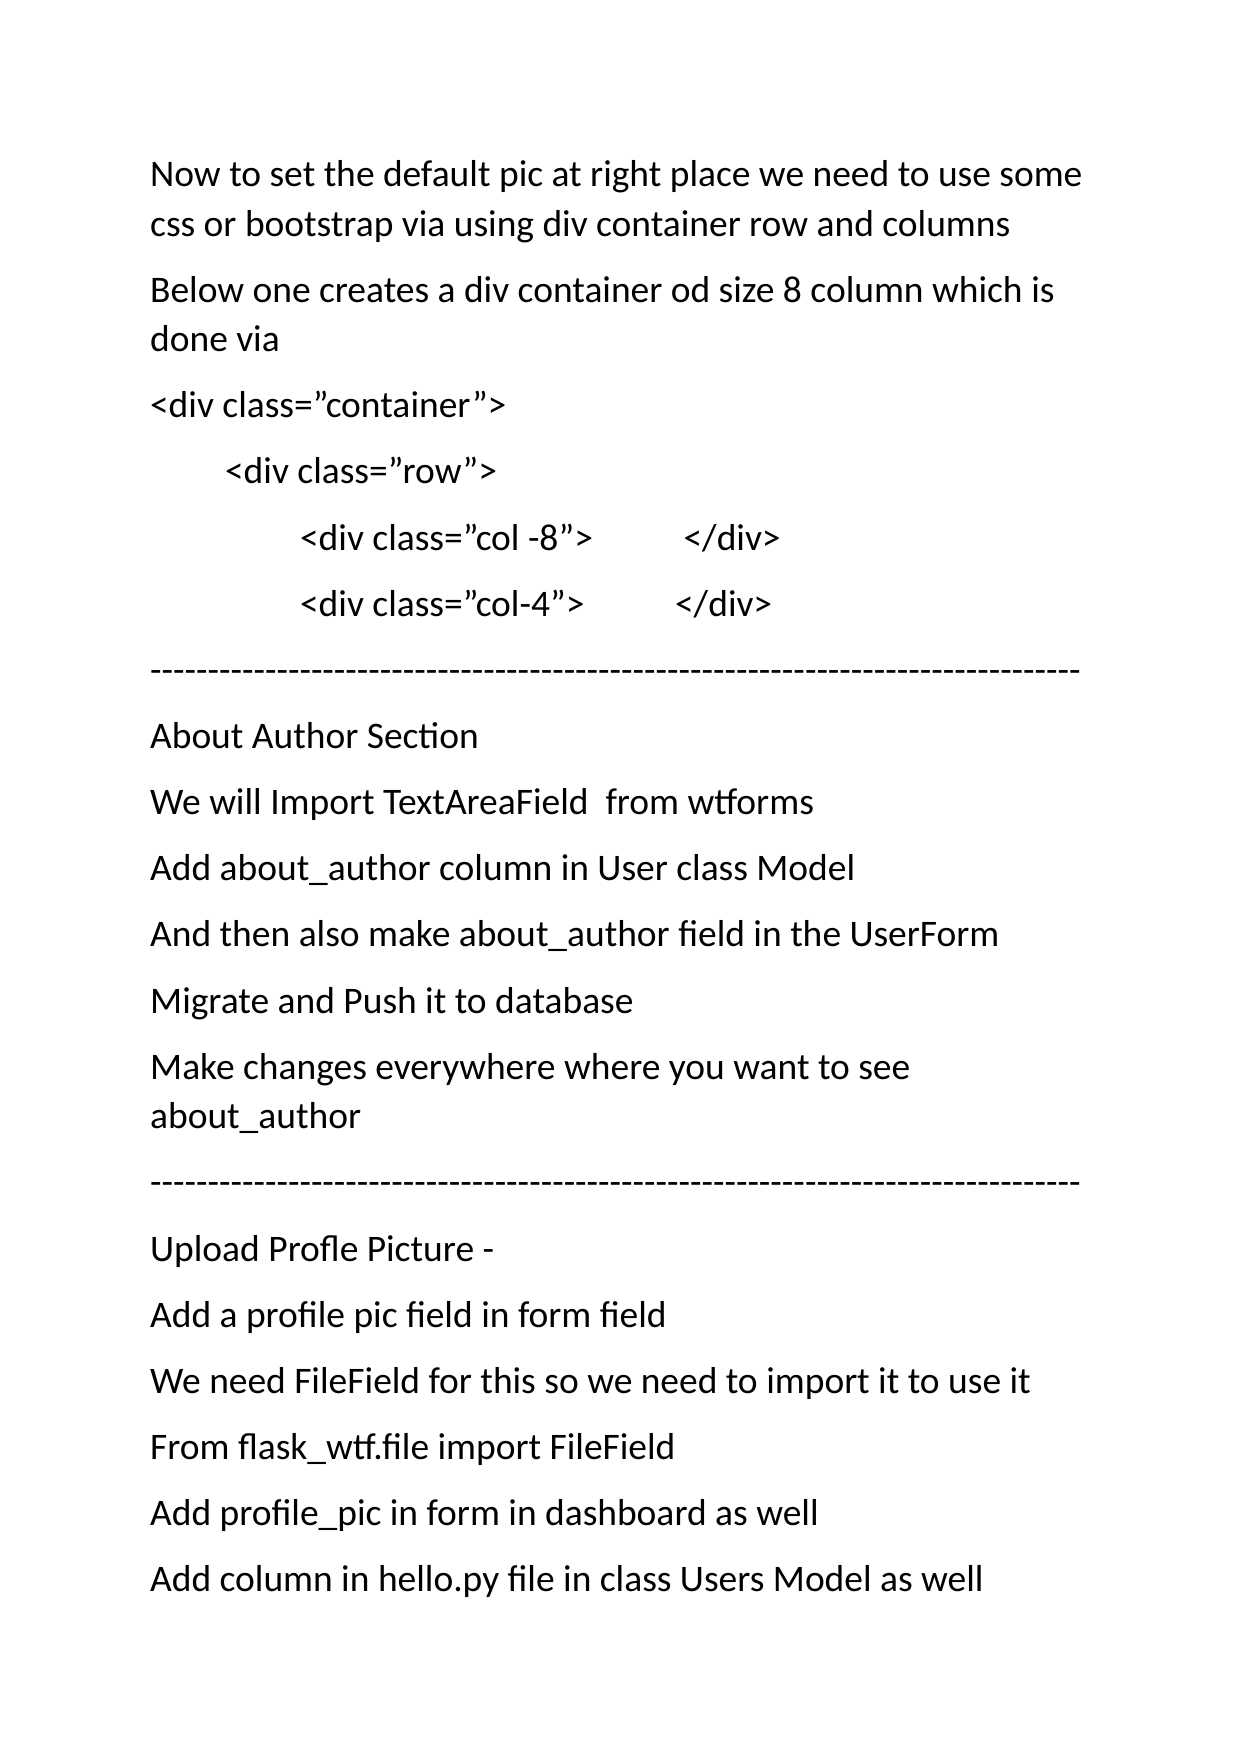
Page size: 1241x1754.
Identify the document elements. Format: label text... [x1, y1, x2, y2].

text Make changes everywhere where you want to see about_author [150, 1043, 1090, 1138]
text --------------------------------------------------------------------------------- [150, 646, 1090, 692]
text Below one creates a div container od size 8 column which is done via [150, 266, 1090, 361]
text We need FileField for this so we need to import it to use it [150, 1357, 1090, 1403]
text About Author Section [150, 712, 1090, 758]
text <div class=”container”> [150, 381, 1090, 427]
text Add about_author column in User class Model [150, 844, 1090, 890]
text We will Import TextAreaField from wtforms [150, 778, 1090, 824]
text --------------------------------------------------------------------------------- [150, 1158, 1090, 1204]
text <div class=”col-4”> </div> [150, 580, 1090, 626]
text Add column in hello.py file in class Users Model as well [150, 1555, 1090, 1601]
text Now to set the default pic at right place we need to use some css or bootstrap via using div container row and columns [150, 150, 1090, 245]
text Migrate and Push it to database [150, 977, 1090, 1022]
text Add a profile pic field in form field [150, 1291, 1090, 1336]
text <div class=”col -8”> </div> [150, 513, 1090, 559]
text From flask_wtf.file import FileField [150, 1423, 1090, 1469]
text Upload Profle Picture - [150, 1224, 1090, 1270]
text And then also make about_author field in the UserForm [150, 910, 1090, 956]
text Add profile_pic in form in dashboard as well [150, 1489, 1090, 1535]
text <div class=”row”> [150, 447, 1090, 493]
